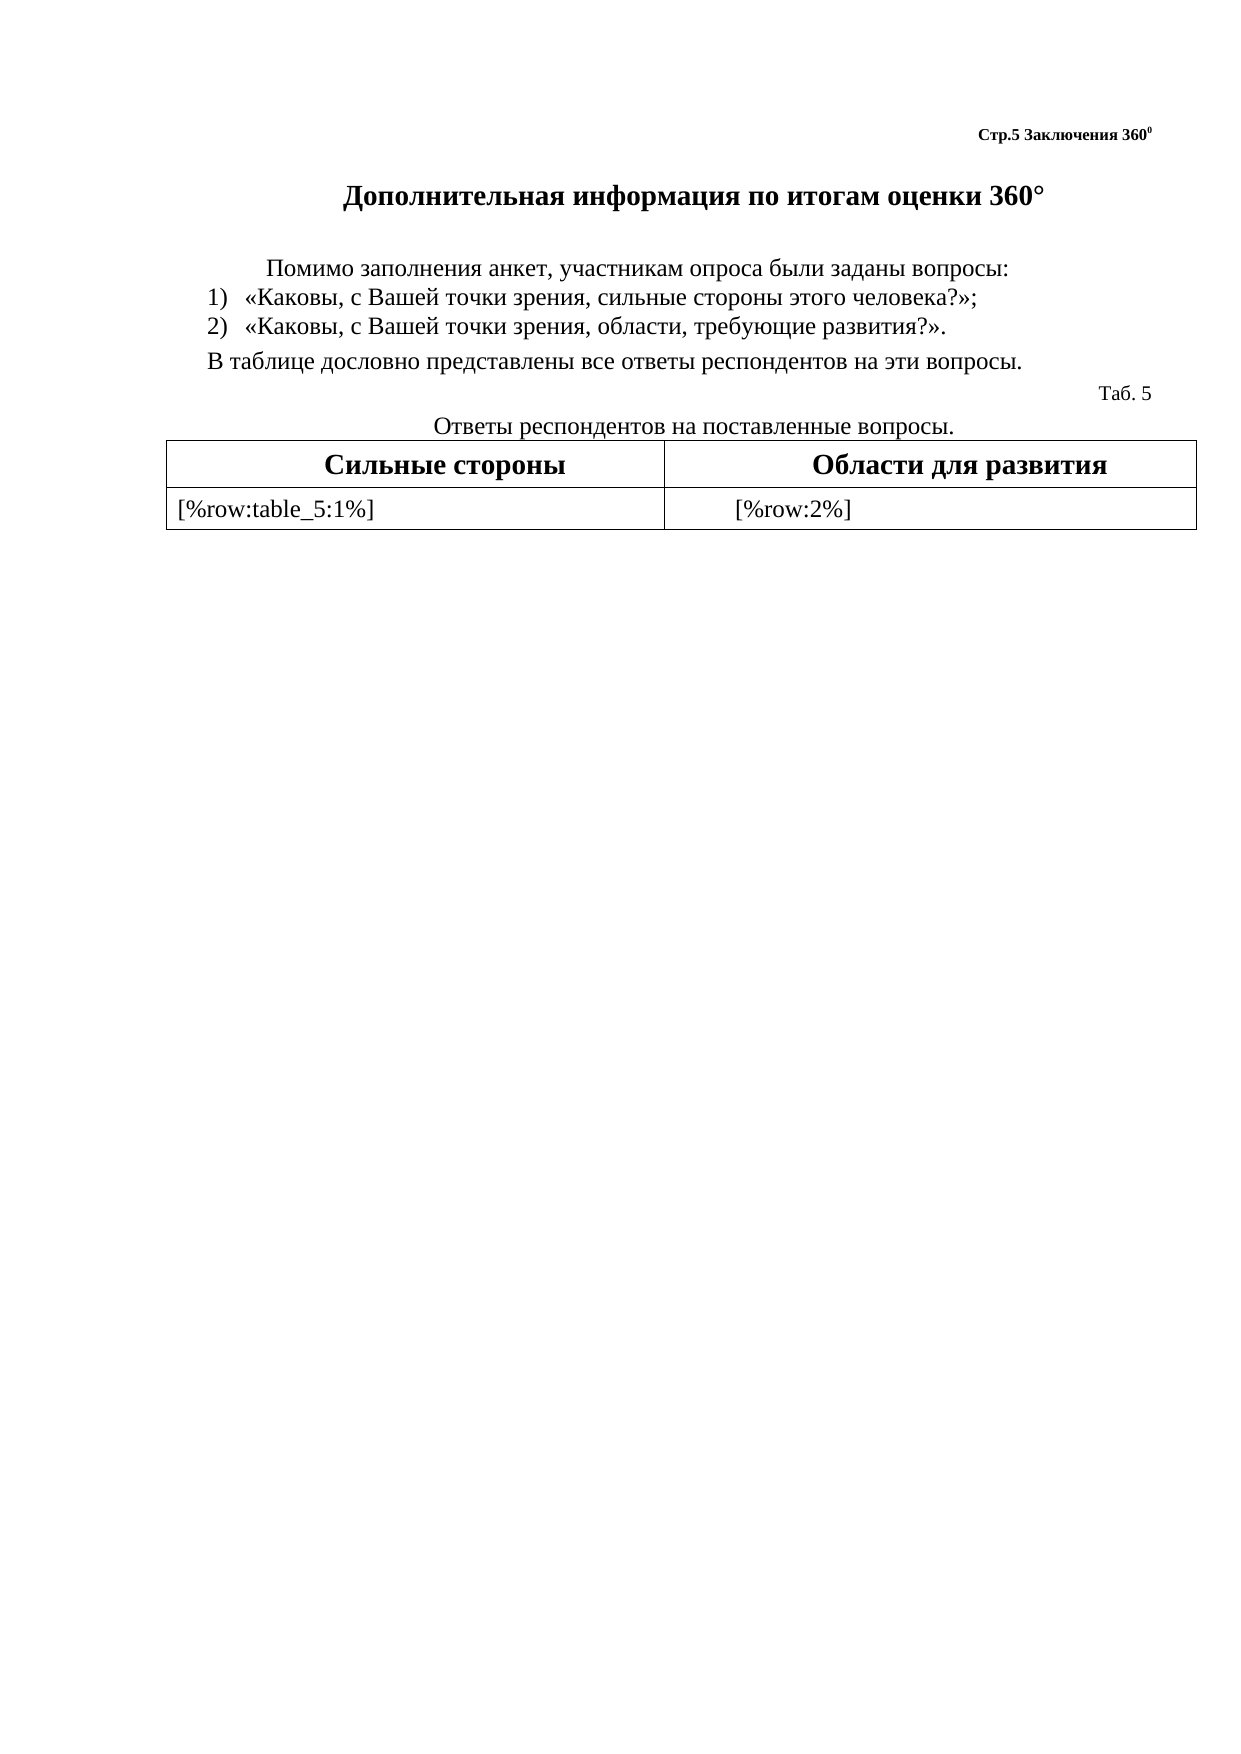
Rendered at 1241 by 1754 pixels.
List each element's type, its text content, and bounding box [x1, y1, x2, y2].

text Дополнительная информация по итогам оценки 360° [236, 178, 1152, 212]
table_cell [%row:2%] [665, 488, 1196, 529]
text Помимо заполнения анкет, участникам опроса были заданы вопросы: [236, 253, 1152, 282]
text Ответы респондентов на поставленные вопросы. [236, 411, 1152, 440]
table_header Сильные стороны [167, 441, 664, 487]
table_cell [%row:table_5:1%] [167, 488, 664, 529]
text Стр.5 Заключения 3600 [236, 124, 1152, 143]
list «Каковы, с Вашей точки зрения, сильные стороны этого человека?»; [207, 282, 1152, 311]
text В таблице дословно представлены все ответы респондентов на эти вопросы. [207, 346, 1152, 374]
list «Каковы, с Вашей точки зрения, области, требующие развития?». [207, 311, 1152, 339]
table_header Области для развития [665, 441, 1196, 487]
text Таб. 5 [236, 381, 1152, 405]
